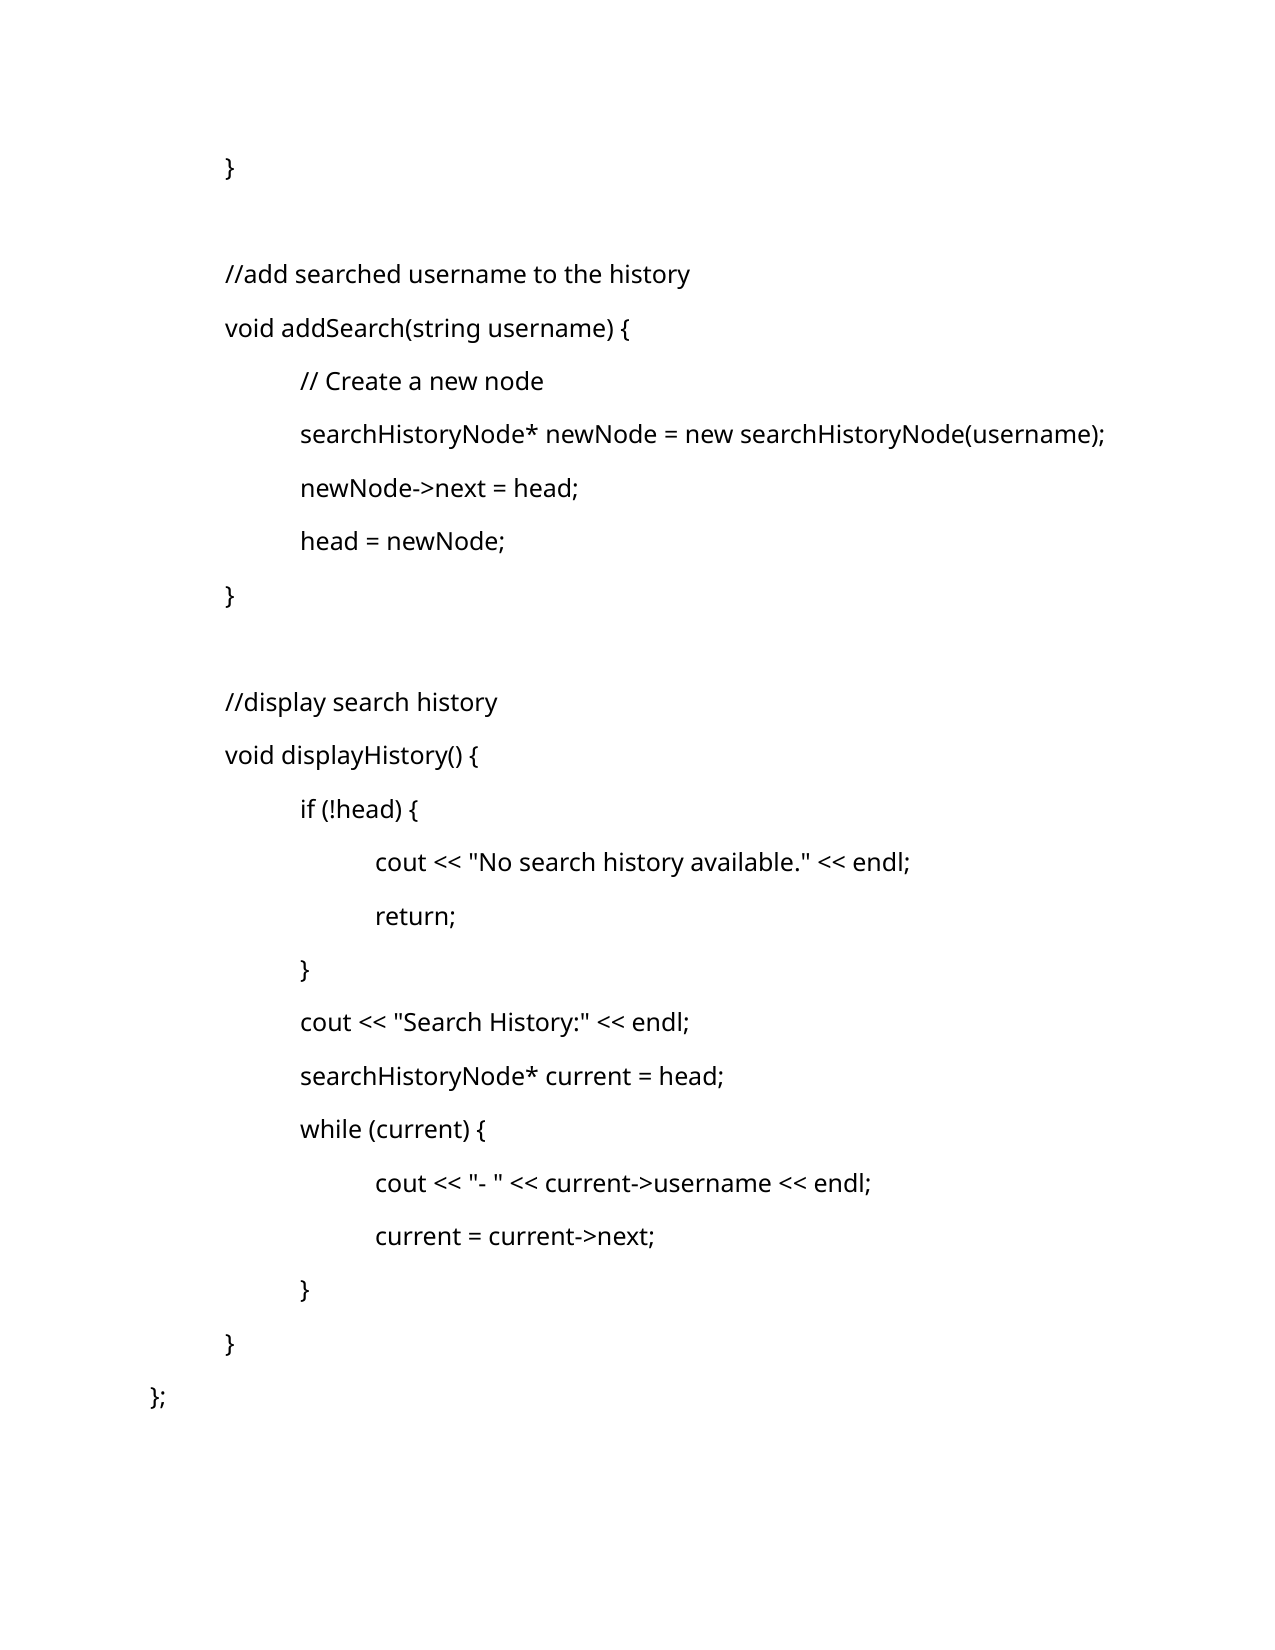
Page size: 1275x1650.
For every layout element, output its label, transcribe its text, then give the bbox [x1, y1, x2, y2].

text if (!head) { [150, 791, 1125, 825]
text newNode->next = head; [150, 471, 1125, 505]
text } [150, 1272, 1125, 1306]
text return; [150, 898, 1125, 932]
text }; [150, 1379, 1125, 1413]
text cout << "Search History:" << endl; [150, 1005, 1125, 1039]
text // Create a new node [150, 364, 1125, 398]
text searchHistoryNode* current = head; [150, 1058, 1125, 1092]
text head = newNode; [150, 524, 1125, 558]
text cout << "- " << current->username << endl; [150, 1165, 1125, 1199]
text //add searched username to the history [150, 257, 1125, 291]
text searchHistoryNode* newNode = new searchHistoryNode(username); [150, 417, 1125, 451]
text } [150, 952, 1125, 986]
text cout << "No search history available." << endl; [150, 845, 1125, 879]
text while (current) { [150, 1112, 1125, 1146]
text } [150, 577, 1125, 612]
text } [150, 1326, 1125, 1360]
text //display search history [150, 684, 1125, 718]
text } [150, 150, 1125, 184]
text void addSearch(string username) { [150, 310, 1125, 344]
text current = current->next; [150, 1219, 1125, 1253]
text void displayHistory() { [150, 738, 1125, 772]
